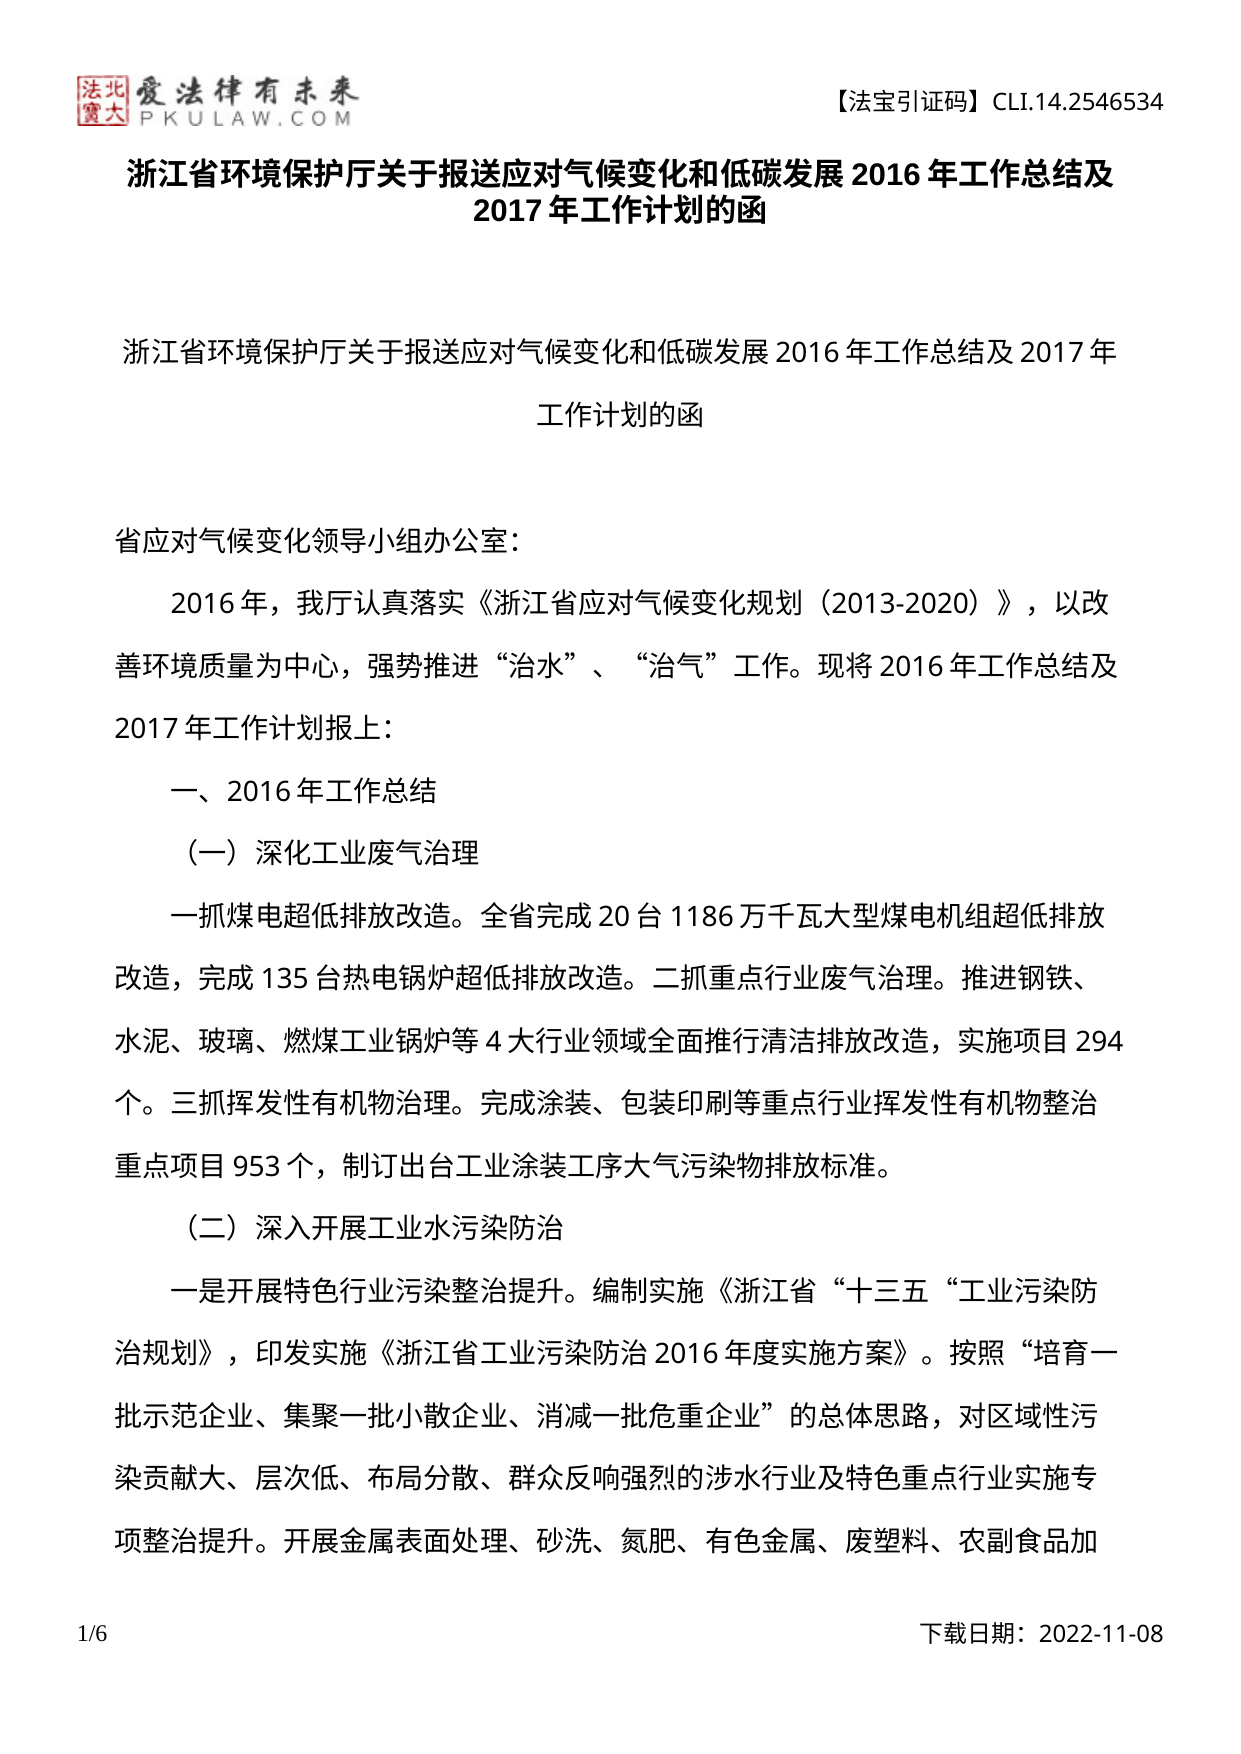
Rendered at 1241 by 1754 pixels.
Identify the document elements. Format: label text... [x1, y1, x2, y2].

text 一、2016年工作总结 [114, 747, 1126, 809]
title 浙江省环境保护厅关于报送应对气候变化和低碳发展2016年工作总结及2017年工作计划的函 [114, 156, 1126, 228]
picture [76, 75, 361, 126]
text 省应对气候变化领导小组办公室： [114, 497, 1126, 559]
text 一抓煤电超低排放改造。全省完成20台1186万千瓦大型煤电机组超低排放改造，完成135台热电锅炉超低排放改造。二抓重点行业废气治理。推进钢铁、水泥、玻璃、燃煤工业锅炉等4大行业领域全面推行清洁排放改造，实施项目294个。三抓挥发性有机物治理。完成涂装、包装印刷等重点行业挥发性有机物整治重点项目953个，制订出台工业涂装工序大气污染物排放标准。 [114, 872, 1126, 1184]
text 2016年，我厅认真落实《浙江省应对气候变化规划（2013-2020）》，以改善环境质量为中心，强势推进“治水”、“治气”工作。现将2016年工作总结及2017年工作计划报上： [114, 559, 1126, 747]
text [114, 1247, 1126, 1559]
text （一）深化工业废气治理 [114, 809, 1126, 872]
text 浙江省环境保护厅关于报送应对气候变化和低碳发展2016年工作总结及2017年工作计划的函 [114, 308, 1126, 433]
text （二）深入开展工业水污染防治 [114, 1184, 1126, 1247]
